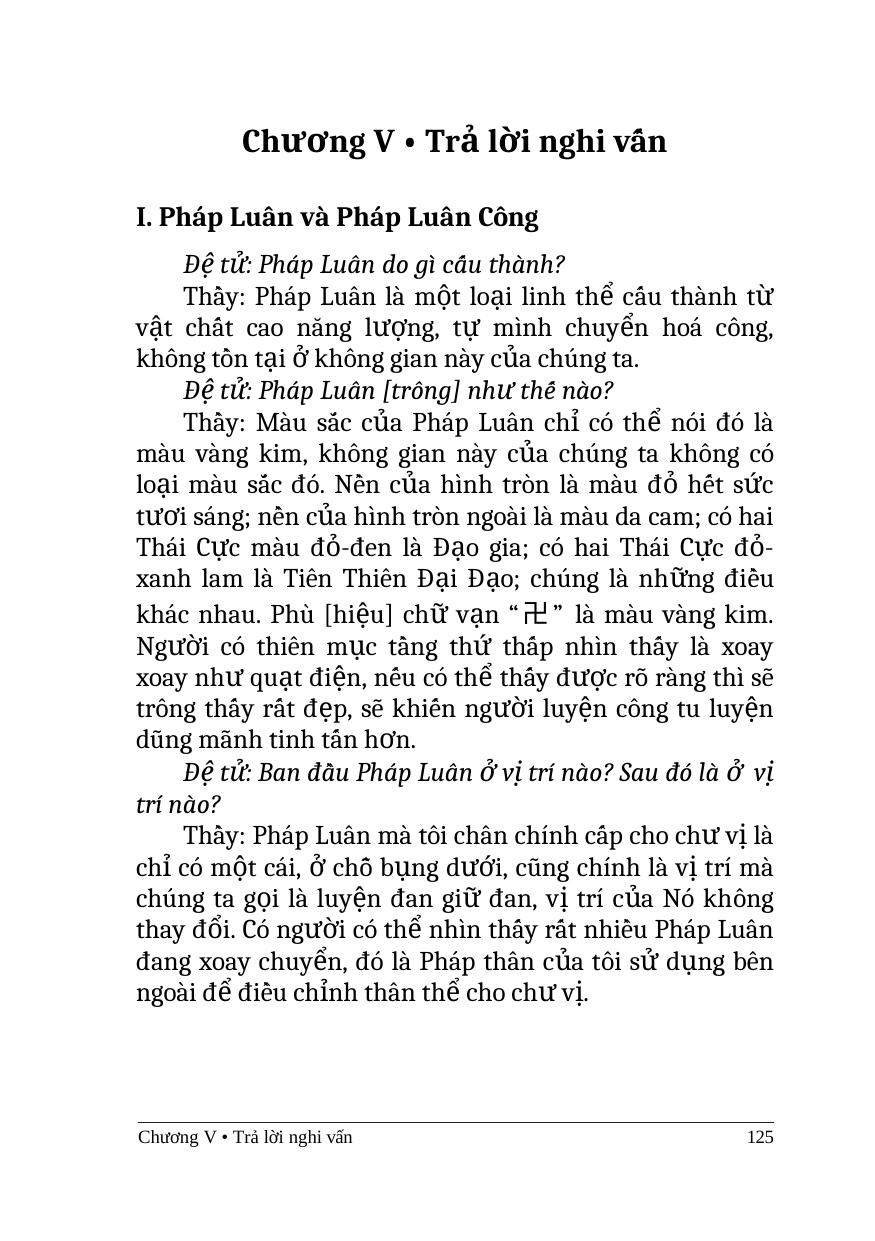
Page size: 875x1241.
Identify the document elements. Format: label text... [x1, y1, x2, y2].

subtitle Chương V • Trả lời nghi vấn [94, 123, 815, 161]
text Đệ tử: Ban đầu Pháp Luân ở vị trí nào? Sau đó là ở vị trí nào? [136, 757, 774, 820]
text Thầy: Màu sắc của Pháp Luân chỉ có thể nói đó là màu vàng kim, không gian này của chúng ta không có loại màu sắc đó. Nền của hình tròn là màu đỏ hết sức tươi sáng; nền của hình tròn ngoài là màu da cam; có hai Thái Cực màu đỏ-đen là Đạo gia; có hai Thái Cực đỏ- xanh lam là Tiên Thiên Đại Đạo; chúng là những điều khác nhau. Phù [hiệu] chữ vạn “卍” là màu vàng kim. Người có thiên mục tầng thứ thấp nhìn thấy là xoay xoay như quạt điện, nếu có thể thấy được rõ ràng thì sẽ trông thấy rất đẹp, sẽ khiến người luyện công tu luyện dũng mãnh tinh tấn hơn. [136, 407, 774, 756]
text Đệ tử: Pháp Luân do gì cấu thành? [183, 249, 815, 280]
text Thầy: Pháp Luân mà tôi chân chính cấp cho chư vị là chỉ có một cái, ở chỗ bụng dưới, cũng chính là vị trí mà chúng ta gọi là luyện đan giữ đan, vị trí của Nó không thay đổi. Có người có thể nhìn thấy rất nhiều Pháp Luân đang xoay chuyển, đó là Pháp thân của tôi sử dụng bên ngoài để điều chỉnh thân thể cho chư vị. [136, 820, 774, 1008]
text Thầy: Pháp Luân là một loại linh thể cấu thành từ vật chất cao năng lượng, tự mình chuyển hoá công, không tồn tại ở không gian này của chúng ta. [136, 281, 774, 375]
subtitle Pháp Luân và Pháp Luân Công [136, 201, 815, 234]
text Đệ tử: Pháp Luân [trông] như thế nào? [183, 375, 815, 406]
